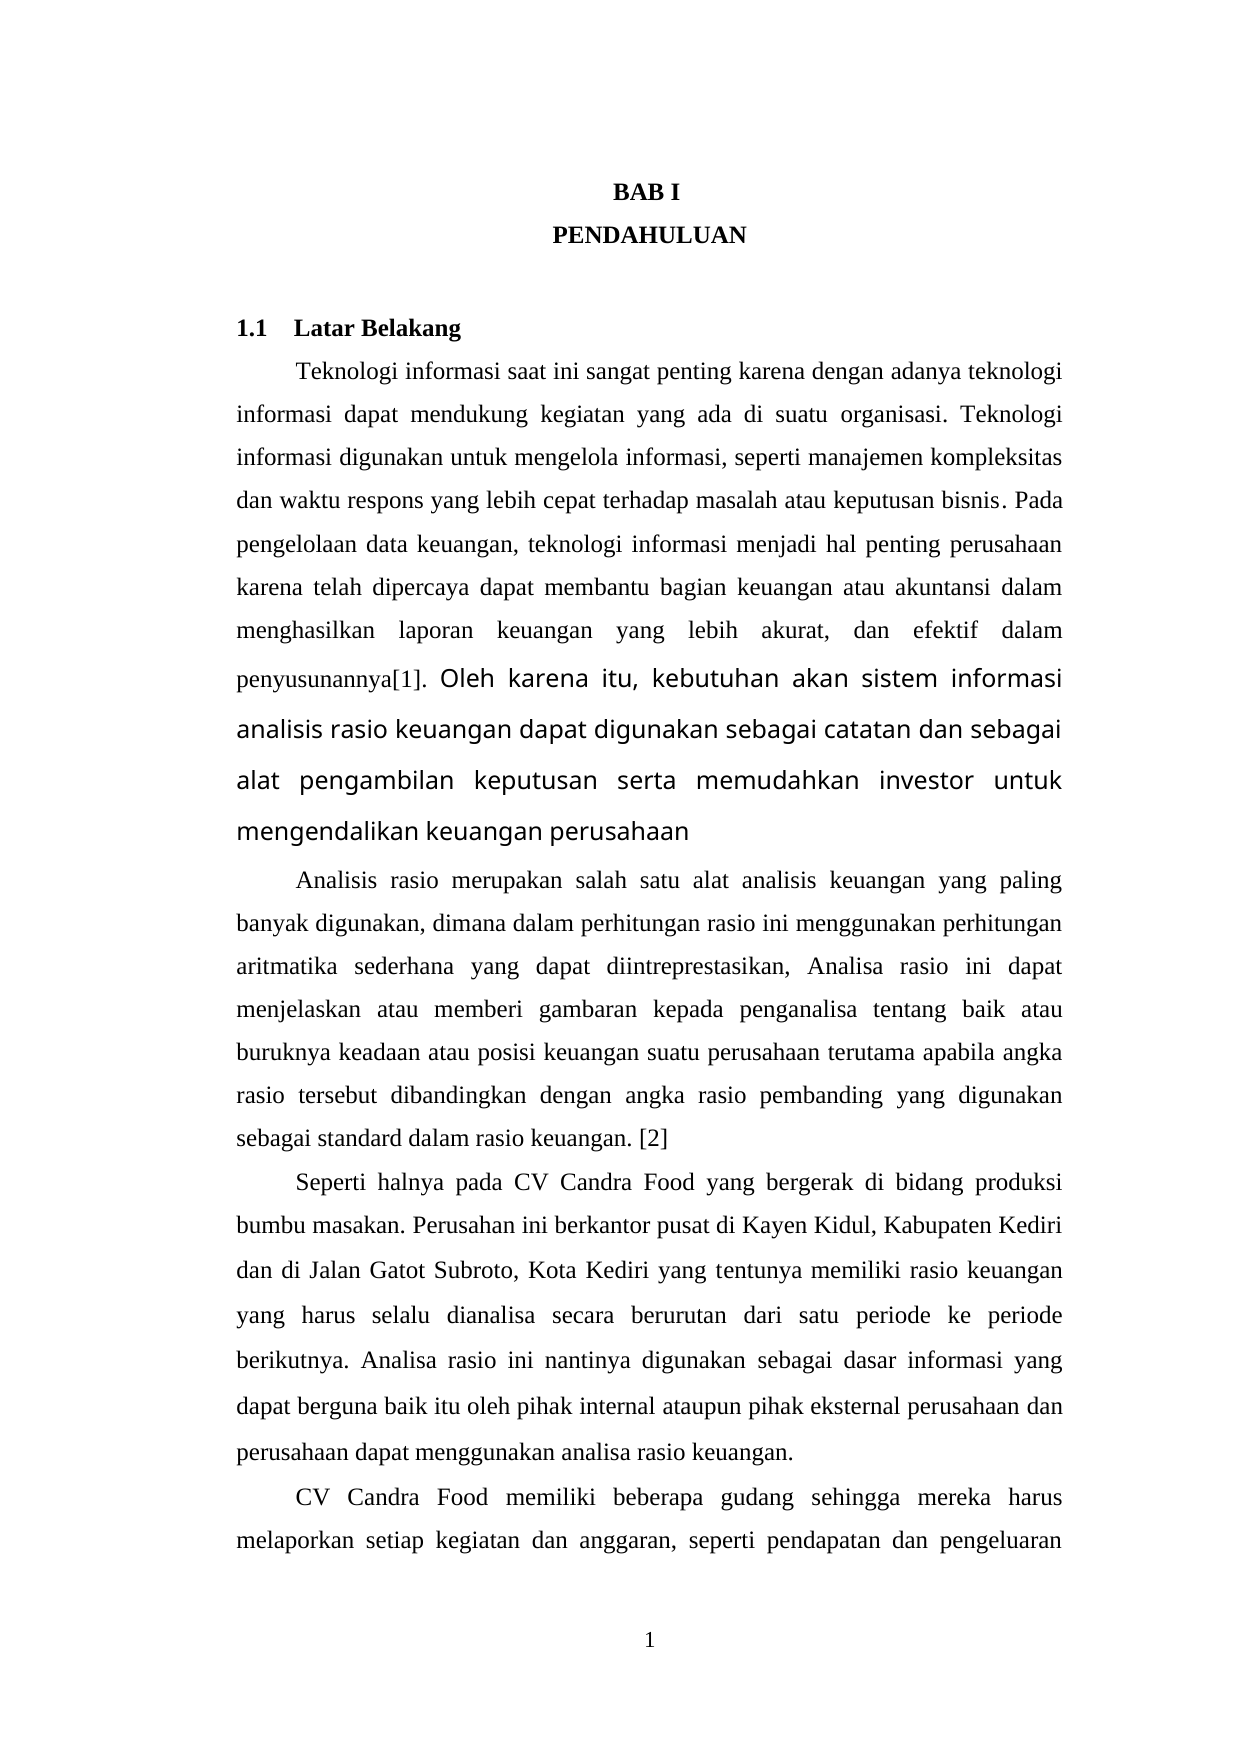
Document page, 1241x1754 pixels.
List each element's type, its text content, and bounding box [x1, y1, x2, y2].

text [236, 1482, 1063, 1553]
text Seperti halnya pada CV Candra Food yang bergerak di bidang produksi bumbu masakan. Perusahan ini berkantor pusat di Kayen Kidul, Kabupaten Kediri dan di Jalan Gatot Subroto, Kota Kediri yang tentunya memiliki rasio keuangan yang harus selalu dianalisa secara berurutan dari satu periode ke periode berikutnya. Analisa rasio ini nantinya digunakan sebagai dasar informasi yang dapat berguna baik itu oleh pihak internal ataupun pihak eksternal perusahaan dan perusahaan dapat menggunakan analisa rasio keuangan. [236, 1167, 1063, 1466]
subtitle Latar Belakang [236, 313, 1063, 342]
text Analisis rasio merupakan salah satu alat analisis keuangan yang paling banyak digunakan, dimana dalam perhitungan rasio ini menggunakan perhitungan aritmatika sederhana yang dapat diintreprestasikan, Analisa rasio ini dapat menjelaskan atau memberi gambaran kepada penganalisa tentang baik atau buruknya keadaan atau posisi keuangan suatu perusahaan terutama apabila angka rasio tersebut dibandingkan dengan angka rasio pembanding yang digunakan sebagai standard dalam rasio keuangan. [236, 865, 1063, 1152]
subtitle BAB I PENDAHULUAN [236, 177, 1063, 249]
text Teknologi informasi saat ini sangat penting karena dengan adanya teknologi informasi dapat mendukung kegiatan yang ada di suatu organisasi. Teknologi informasi digunakan untuk mengelola informasi, seperti manajemen kompleksitas dan waktu respons yang lebih cepat terhadap masalah atau keputusan bisnis. Pada pengelolaan data keuangan, teknologi informasi menjadi hal penting perusahaan karena telah dipercaya dapat membantu bagian keuangan atau akuntansi dalam menghasilkan laporan keuangan yang lebih akurat, dan efektif dalam penyusunannya. Oleh karena itu, kebutuhan akan sistem informasi analisis rasio keuangan dapat digunakan sebagai catatan dan sebagai alat pengambilan keputusan serta memudahkan investor untuk mengendalikan keuangan perusahaan [236, 356, 1063, 848]
